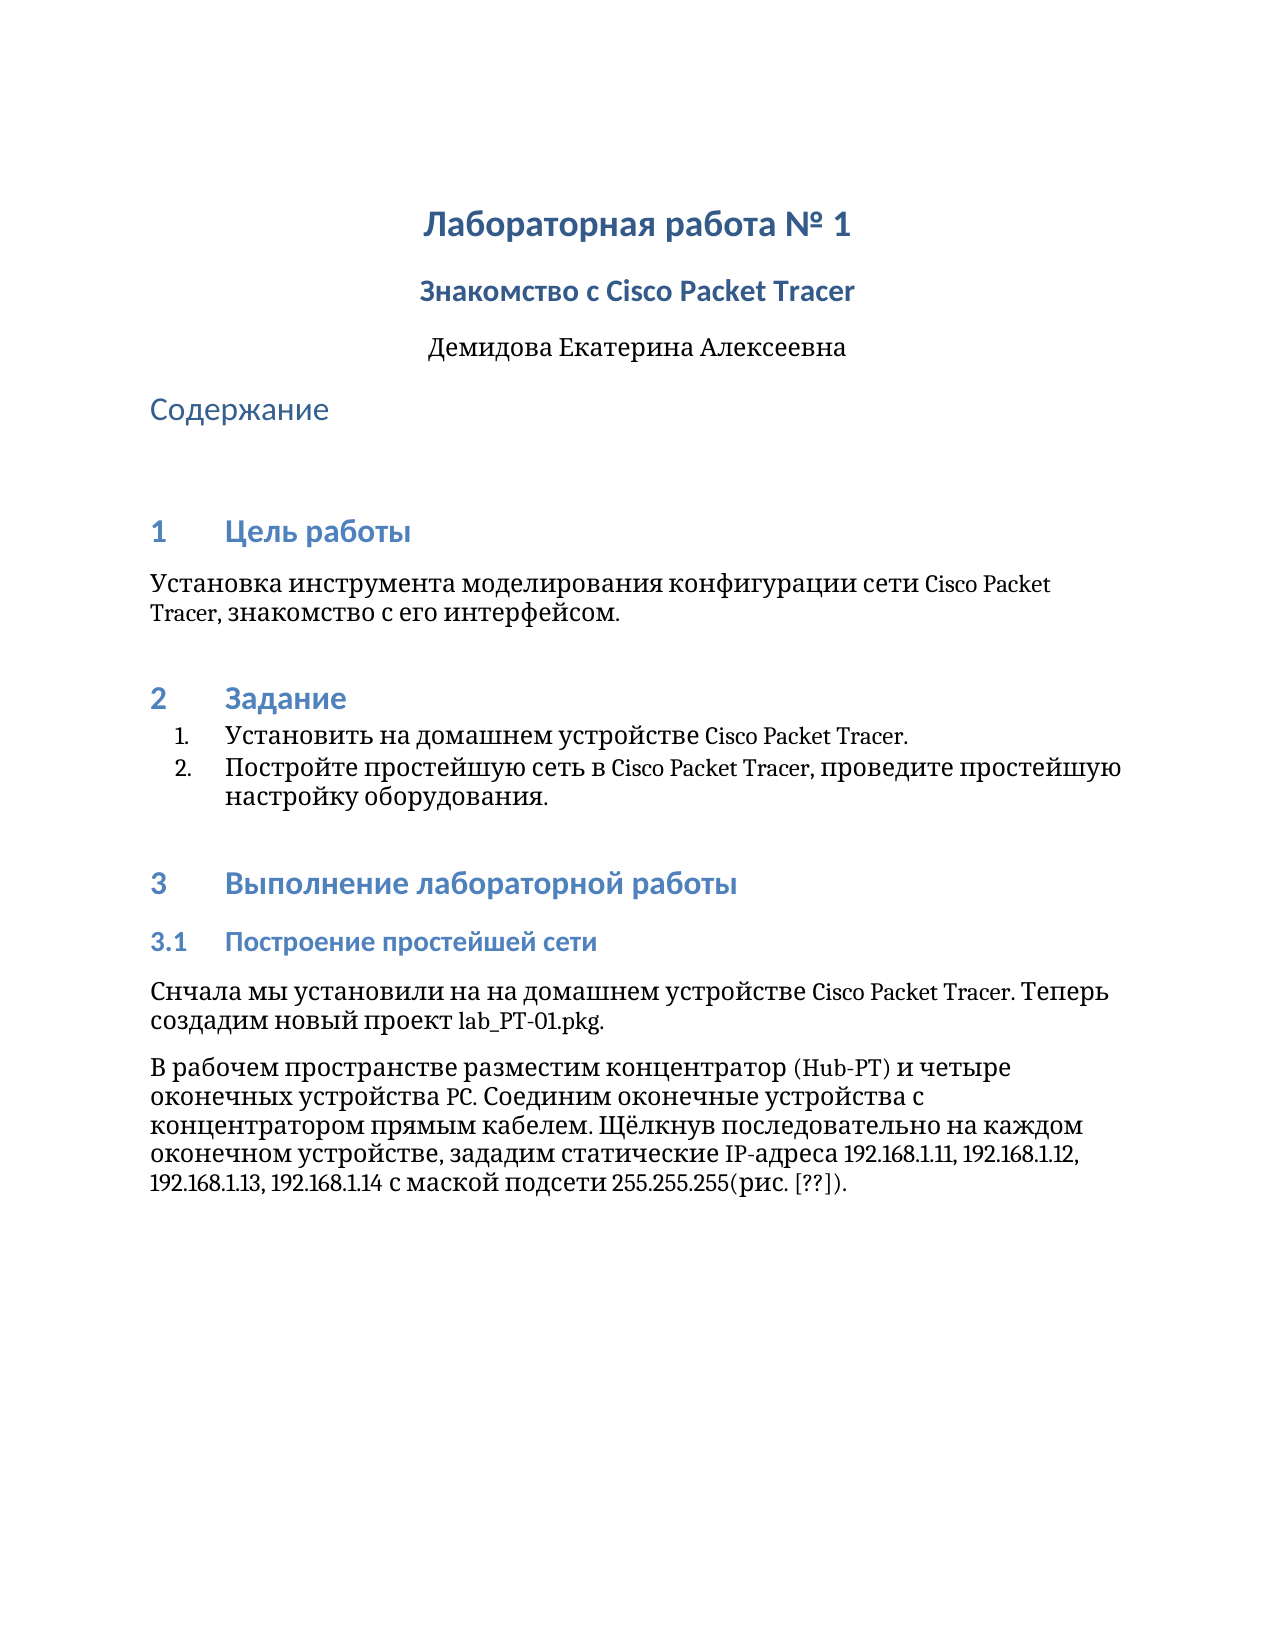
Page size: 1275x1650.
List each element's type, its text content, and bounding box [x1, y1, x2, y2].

text Снчала мы установили на на домашнем устройстве Cisco Packet Tracer. Теперь создадим новый проект lab_PT-01.pkg. [150, 978, 1125, 1035]
subtitle 3.1 Построение простейшей сети [150, 923, 1125, 959]
subtitle 3 Выполнение лабораторной работы [150, 862, 1125, 903]
list Установить на домашнем устройстве Cisco Packet Tracer. [175, 722, 1125, 751]
subtitle 2 Задание [150, 677, 1125, 718]
subtitle 1 Цель работы [150, 510, 1125, 551]
text В рабочем пространстве разместим концентратор (Hub-PT) и четыре оконечных устройства PC. Соединим оконечные устройства с концентратором прямым кабелем. Щёлкнув последовательно на каждом оконечном устройстве, зададим статические IP-адреса 192.168.1.11, 192.168.1.12, 192.168.1.13, 192.168.1.14 с маской подсети 255.255.255(рис. [??]). [150, 1054, 1125, 1198]
text Установка инструмента моделирования конфигурации сети Cisco Packet Tracer, знакомство с его интерфейсом. [150, 570, 1125, 627]
text Демидова Екатерина Алексеевна [150, 334, 1125, 363]
subtitle Знакомство с Cisco Packet Tracer [150, 271, 1125, 309]
title Лабораторная работа № 1 [150, 200, 1125, 246]
list Постройте простейшую сеть в Cisco Packet Tracer, проведите простейшую настройку оборудования. [175, 754, 1125, 812]
